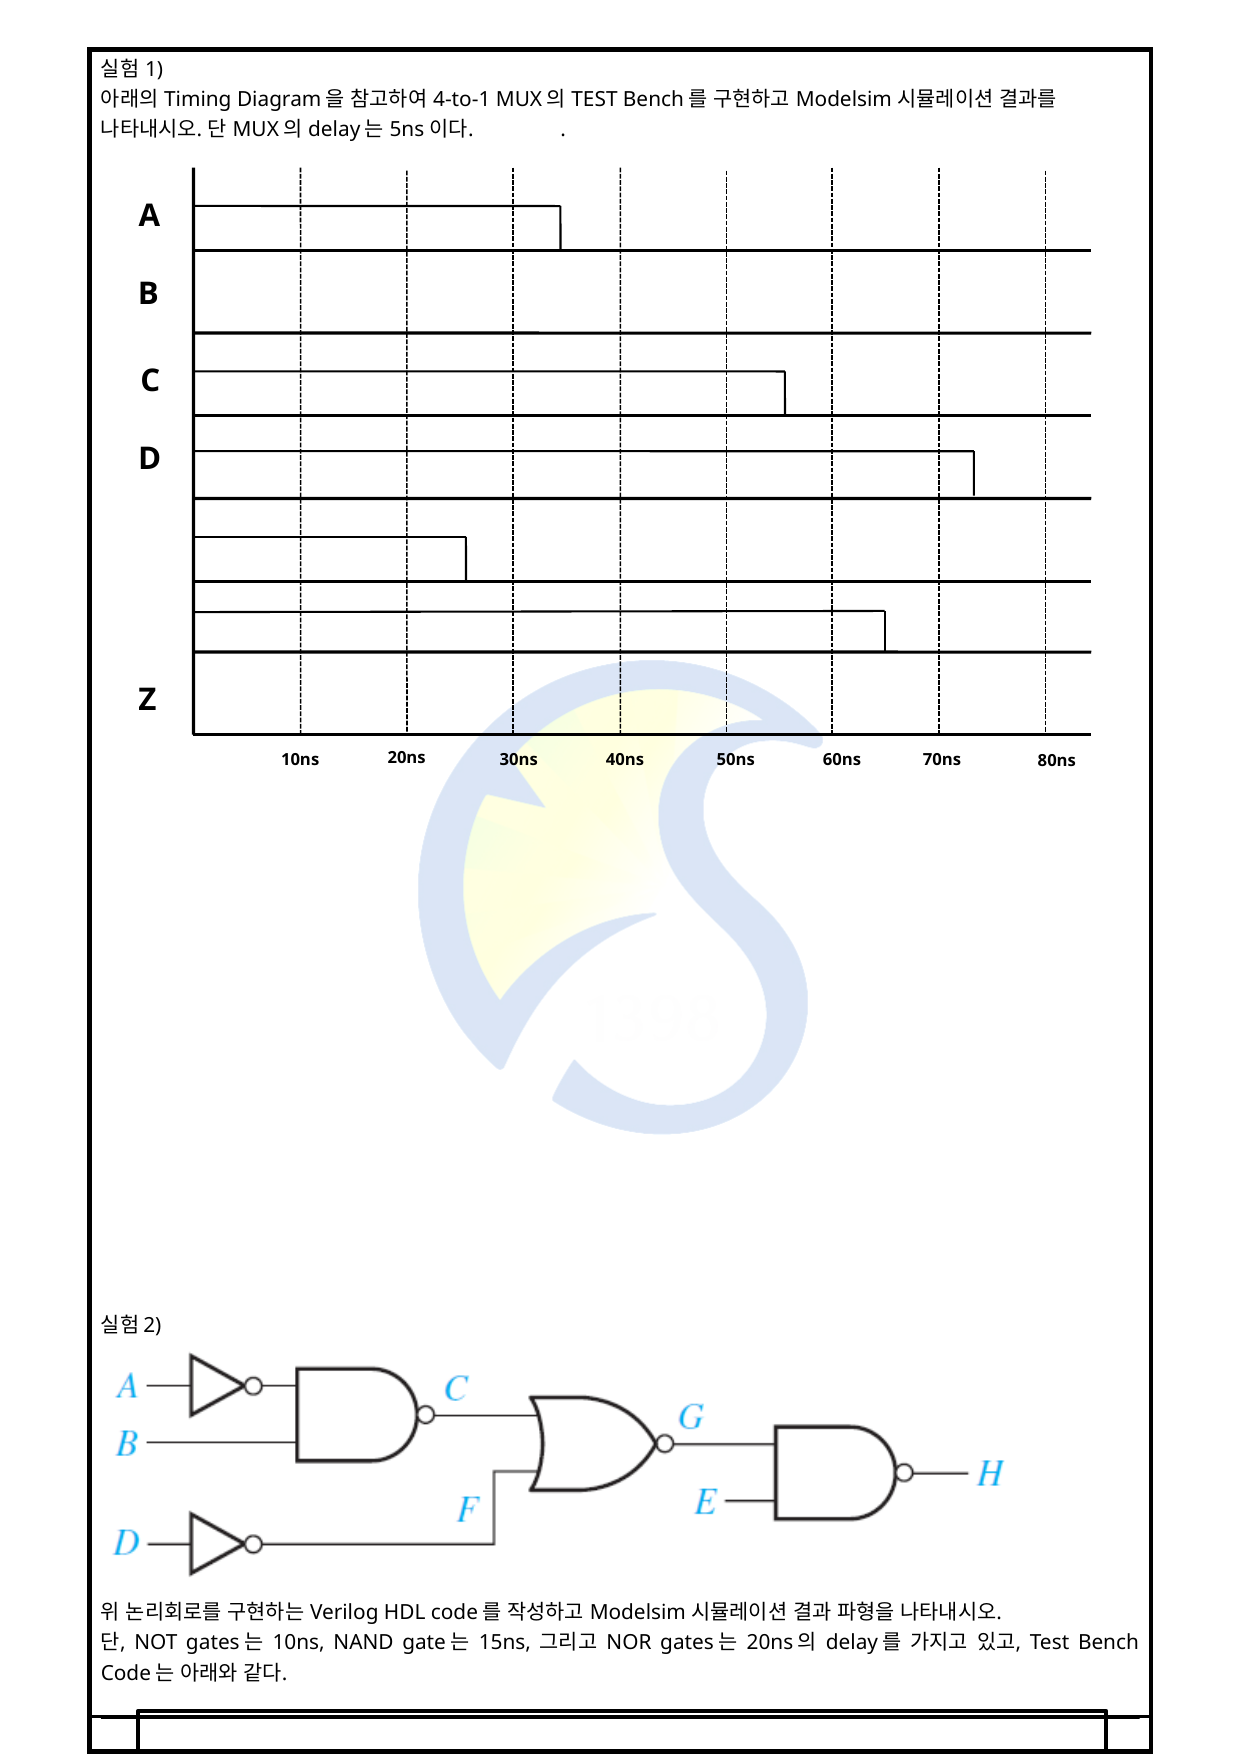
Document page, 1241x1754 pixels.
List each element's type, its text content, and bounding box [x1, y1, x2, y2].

table_cell [1108, 1718, 1149, 1749]
table_header 실험 1) 아래의 Timing Diagram을 참고하여 4-to-1 MUX의 TEST Bench를 구현하고 Modelsim 시뮬레이션 결과를 나타내시오. 단 MUX의 delay는 5ns 이다. . 실험2) 위 논리회로를 구현하는 Verilog HDL code를 작성하고 Modelsim 시뮬레이션 결과 파형을 나타내시오. 단, NOT gates는 10ns, NAND gate는 15ns, 그리고 NOR gates는 20ns의 delay를 가지고 있고, Test Bench Code는 아래와 같다. [92, 52, 1149, 1714]
table_cell [92, 1718, 136, 1749]
table_cell [140, 1719, 1104, 1749]
picture [100, 1338, 1020, 1596]
